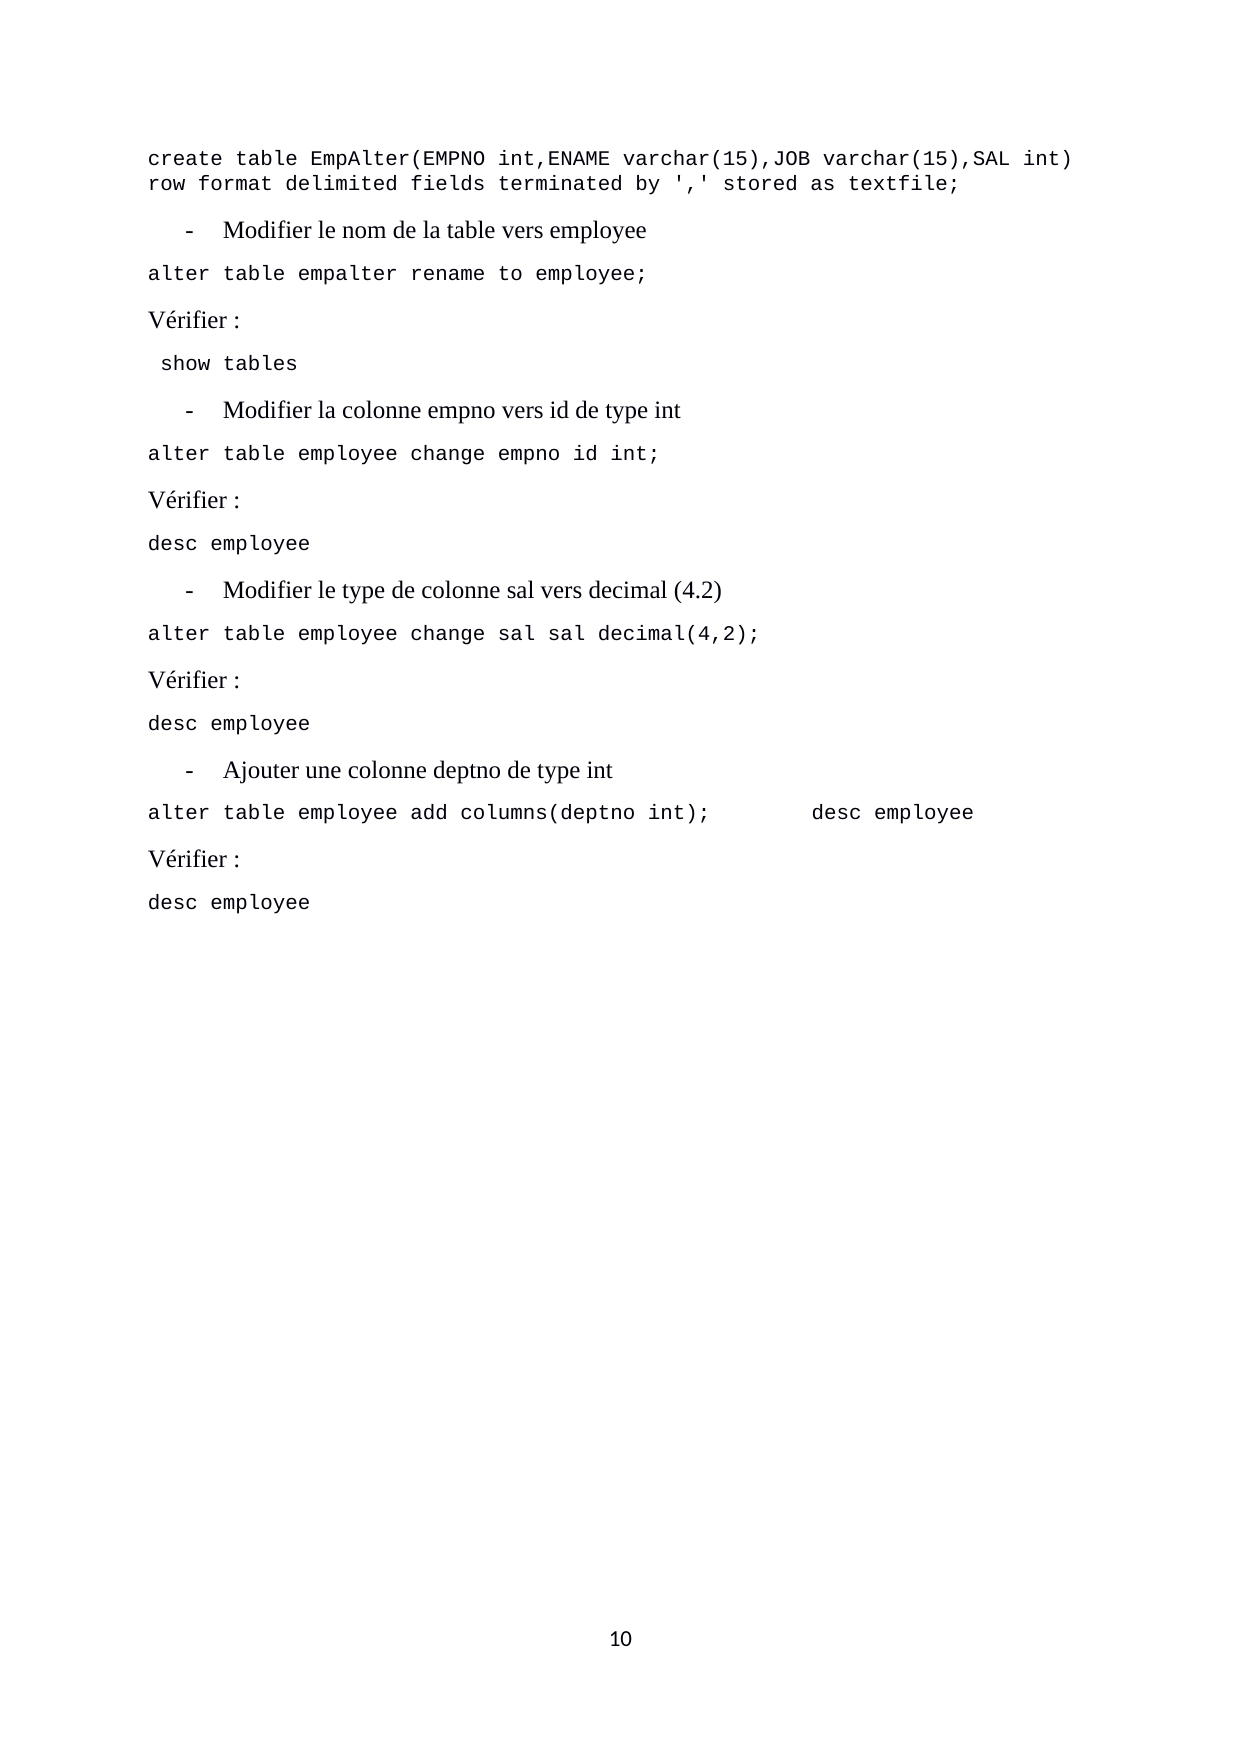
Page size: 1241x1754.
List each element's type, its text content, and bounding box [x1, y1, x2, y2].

list Modifier le type de colonne sal vers decimal (4.2) [185, 575, 1093, 604]
text alter table employee change sal sal decimal(4,2); [148, 623, 1093, 646]
text alter table employee change empno id int; [148, 443, 1093, 466]
text desc employee [148, 892, 1093, 916]
text Vérifier : [148, 665, 1093, 693]
text desc employee [148, 533, 1093, 556]
text Vérifier : [148, 485, 1093, 514]
list Modifier le nom de la table vers employee [185, 215, 1093, 244]
text show tables [148, 353, 1093, 377]
text alter table empalter rename to employee; [148, 263, 1093, 287]
text Vérifier : [148, 305, 1093, 334]
list Modifier la colonne empno vers id de type int [185, 395, 1093, 424]
list Ajouter une colonne deptno de type int [185, 755, 1093, 783]
text Vérifier : [148, 844, 1093, 873]
text alter table employee add columns(deptno int); desc employee [148, 802, 1093, 826]
text create table EmpAlter(EMPNO int,ENAME varchar(15),JOB varchar(15),SAL int) row format delimited fields terminated by ',' stored as textfile; [148, 148, 1093, 197]
text desc employee [148, 712, 1093, 736]
